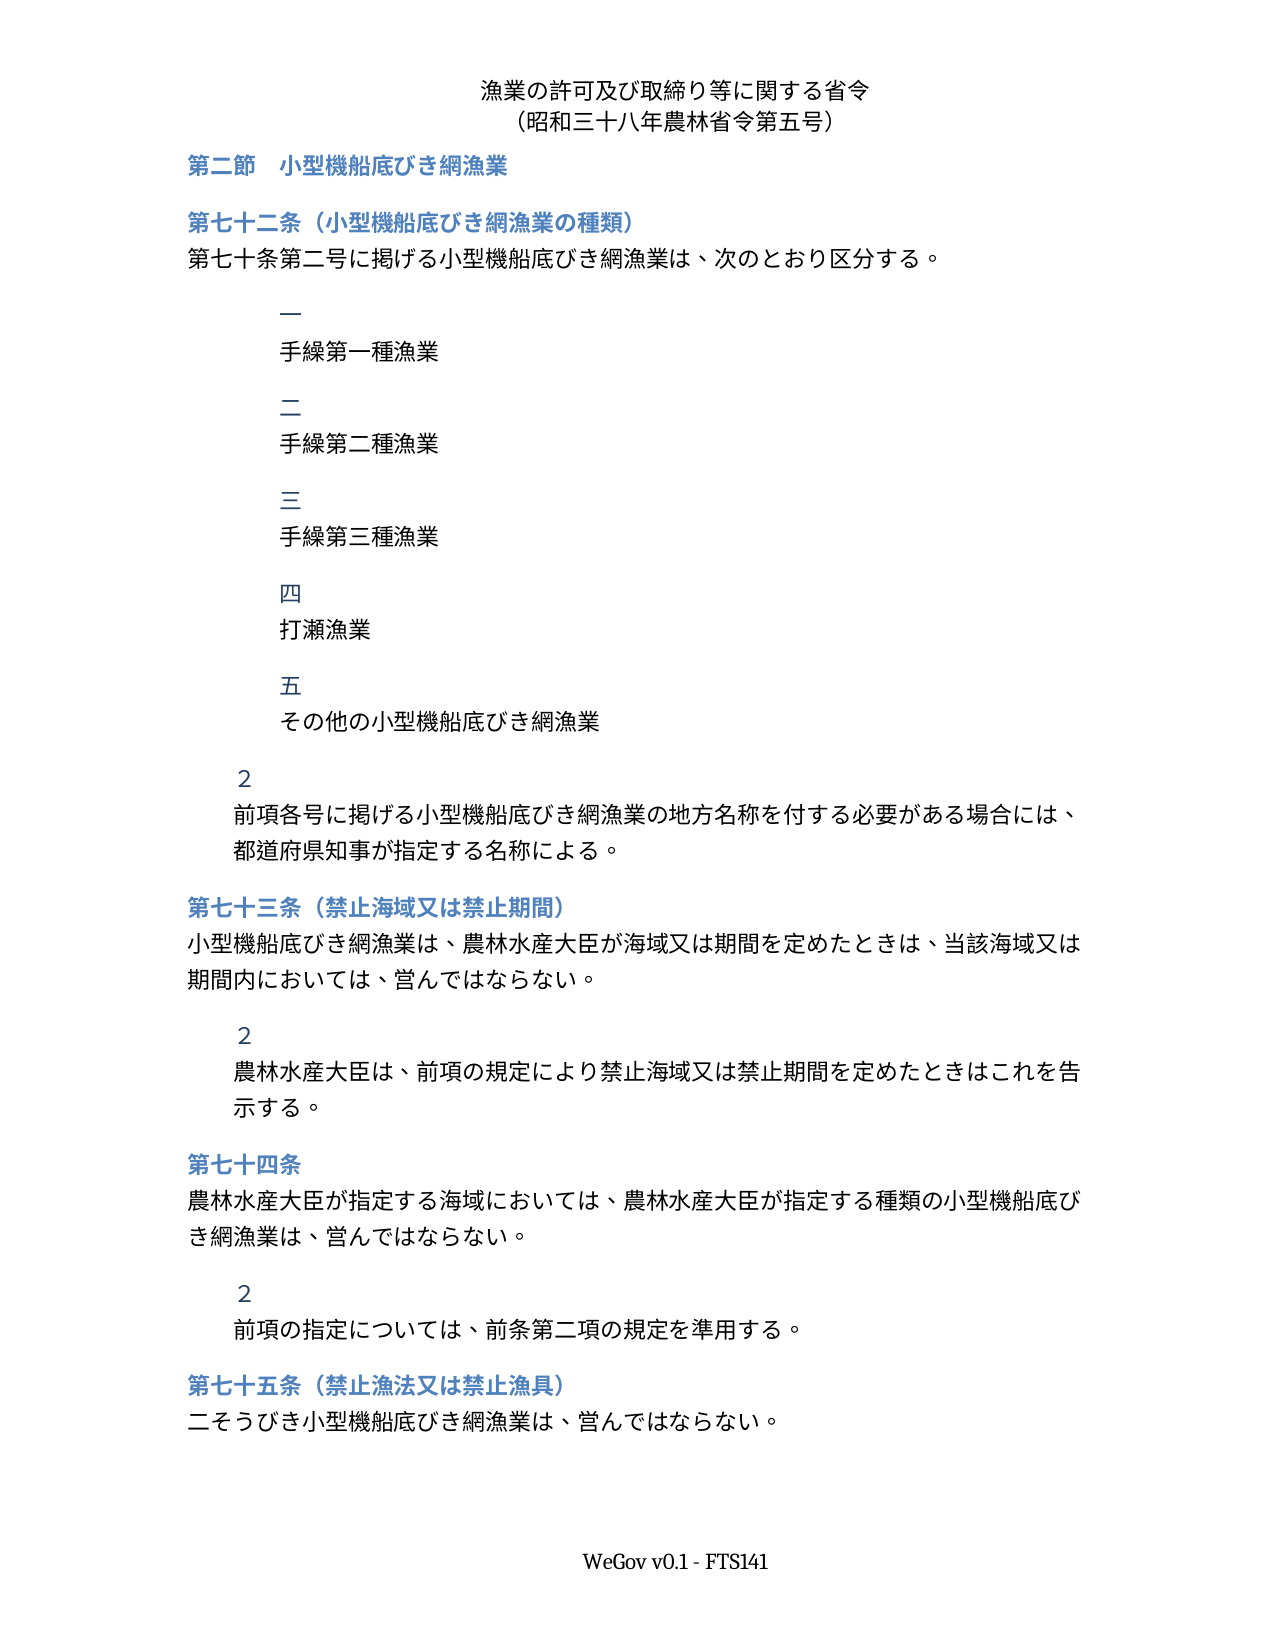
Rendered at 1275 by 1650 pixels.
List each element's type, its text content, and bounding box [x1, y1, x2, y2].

subtitle 第七十三条（禁止海域又は禁止期間） [187, 892, 1087, 923]
text 前項の指定については、前条第二項の規定を準用する。 [233, 1313, 1087, 1345]
subtitle 一 [279, 299, 1087, 331]
text 第七十条第二号に掲げる小型機船底びき網漁業は、次のとおり区分する。 [187, 243, 1087, 274]
subtitle 二 [279, 392, 1087, 423]
text 前項各号に掲げる小型機船底びき網漁業の地方名称を付する必要がある場合には、都道府県知事が指定する名称による。 [233, 799, 1087, 866]
subtitle 第七十二条（小型機船底びき網漁業の種類） [187, 207, 1087, 238]
subtitle 第七十四条 [187, 1149, 1087, 1180]
subtitle ２ [233, 1278, 1087, 1309]
subtitle 三 [279, 485, 1087, 516]
subtitle 第二節 小型機船底びき網漁業 [187, 150, 1087, 181]
text 手繰第一種漁業 [279, 335, 1087, 367]
subtitle 四 [279, 578, 1087, 609]
text 小型機船底びき網漁業は、農林水産大臣が海域又は期間を定めたときは、当該海域又は期間内においては、営んではならない。 [187, 928, 1087, 995]
text 二そうびき小型機船底びき網漁業は、営んではならない。 [187, 1406, 1087, 1437]
text 打瀬漁業 [279, 613, 1087, 645]
text その他の小型機船底びき網漁業 [279, 706, 1087, 737]
subtitle ２ [233, 763, 1087, 794]
subtitle 第七十五条（禁止漁法又は禁止漁具） [187, 1370, 1087, 1402]
text 手繰第三種漁業 [279, 521, 1087, 552]
text 手繰第二種漁業 [279, 428, 1087, 459]
text 農林水産大臣が指定する海域においては、農林水産大臣が指定する種類の小型機船底びき網漁業は、営んではならない。 [187, 1185, 1087, 1252]
text 農林水産大臣は、前項の規定により禁止海域又は禁止期間を定めたときはこれを告示する。 [233, 1056, 1087, 1123]
subtitle ２ [233, 1020, 1087, 1052]
subtitle 五 [279, 670, 1087, 702]
